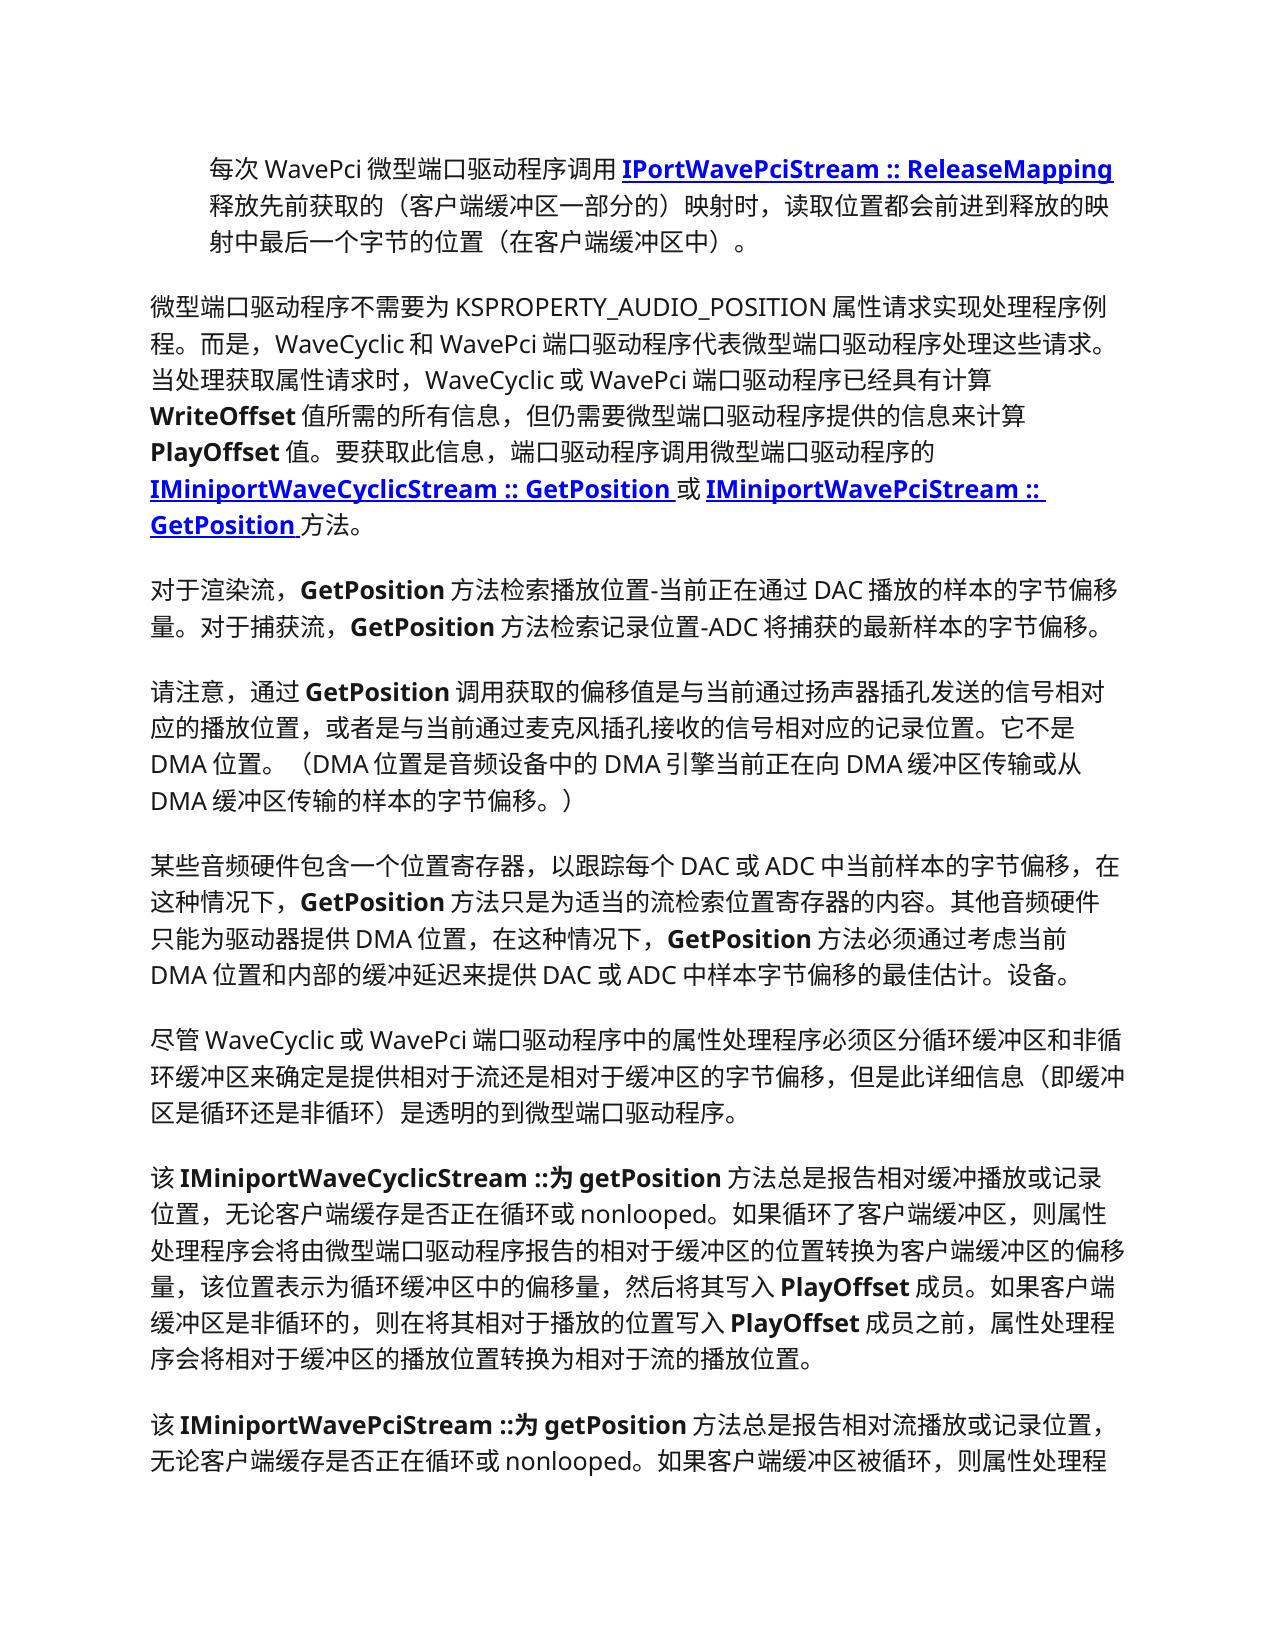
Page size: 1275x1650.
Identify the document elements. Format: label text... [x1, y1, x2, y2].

text 某些音频硬件包含一个位置寄存器，以跟踪每个DAC或ADC中当前样本的字节偏移，在这种情况下，GetPosition方法只是为适当的流检索位置寄存器的内容。其他音频硬件只能为驱动器提供DMA位置，在这种情况下，GetPosition方法必须通过考虑当前DMA位置和内部的缓冲延迟来提供DAC或ADC中样本字节偏移的最佳估计。设备。 [150, 847, 1125, 992]
text 该IMiniportWaveCyclicStream ::为getPosition方法总是报告相对缓冲播放或记录位置，无论客户端缓存是否正在循环或nonlooped。如果循环了客户端缓冲区，则属性处理程序会将由微型端口驱动程序报告的相对于缓冲区的位置转换为客户端缓冲区的偏移量，该位置表示为循环缓冲区中的偏移量，然后将其写入PlayOffset成员。如果客户端缓冲区是非循环的，则在将其相对于播放的位置写入PlayOffset成员之前，属性处理程序会将相对于缓冲区的播放位置转换为相对于流的播放位置。 [150, 1159, 1125, 1376]
text 每次WavePci微型端口驱动程序调用IPortWavePciStream :: ReleaseMapping释放先前获取的（客户端缓冲区一部分的）映射时，读取位置都会前进到释放的映射中最后一个字节的位置（在客户端缓冲区中）。 [209, 150, 1125, 259]
text 微型端口驱动程序不需要为KSPROPERTY_AUDIO_POSITION属性请求实现处理程序例程。而是，WaveCyclic和WavePci端口驱动程序代表微型端口驱动程序处理这些请求。当处理获取属性请求时，WaveCyclic或WavePci端口驱动程序已经具有计算WriteOffset值所需的所有信息，但仍需要微型端口驱动程序提供的信息来计算PlayOffset值。要获取此信息，端口驱动程序调用微型端口驱动程序的IMiniportWaveCyclicStream :: GetPosition或IMiniportWavePciStream :: GetPosition方法。 [150, 288, 1125, 542]
text 对于渲染流，GetPosition方法检索播放位置-当前正在通过DAC播放的样本的字节偏移量。对于捕获流，GetPosition方法检索记录位置-ADC将捕获的最新样本的字节偏移。 [150, 571, 1125, 643]
text 尽管WaveCyclic或WavePci端口驱动程序中的属性处理程序必须区分循环缓冲区和非循环缓冲区来确定是提供相对于流还是相对于缓冲区的字节偏移，但是此详细信息（即缓冲区是循环还是非循环）是透明的到微型端口驱动程序。 [150, 1021, 1125, 1129]
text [150, 1405, 1125, 1478]
text 请注意，通过GetPosition调用获取的偏移值是与当前通过扬声器插孔发送的信号相对应的播放位置，或者是与当前通过麦克风插孔接收的信号相对应的记录位置。它不是DMA位置。（DMA位置是音频设备中的DMA引擎当前正在向DMA缓冲区传输或从DMA缓冲区传输的样本的字节偏移。） [150, 672, 1125, 817]
